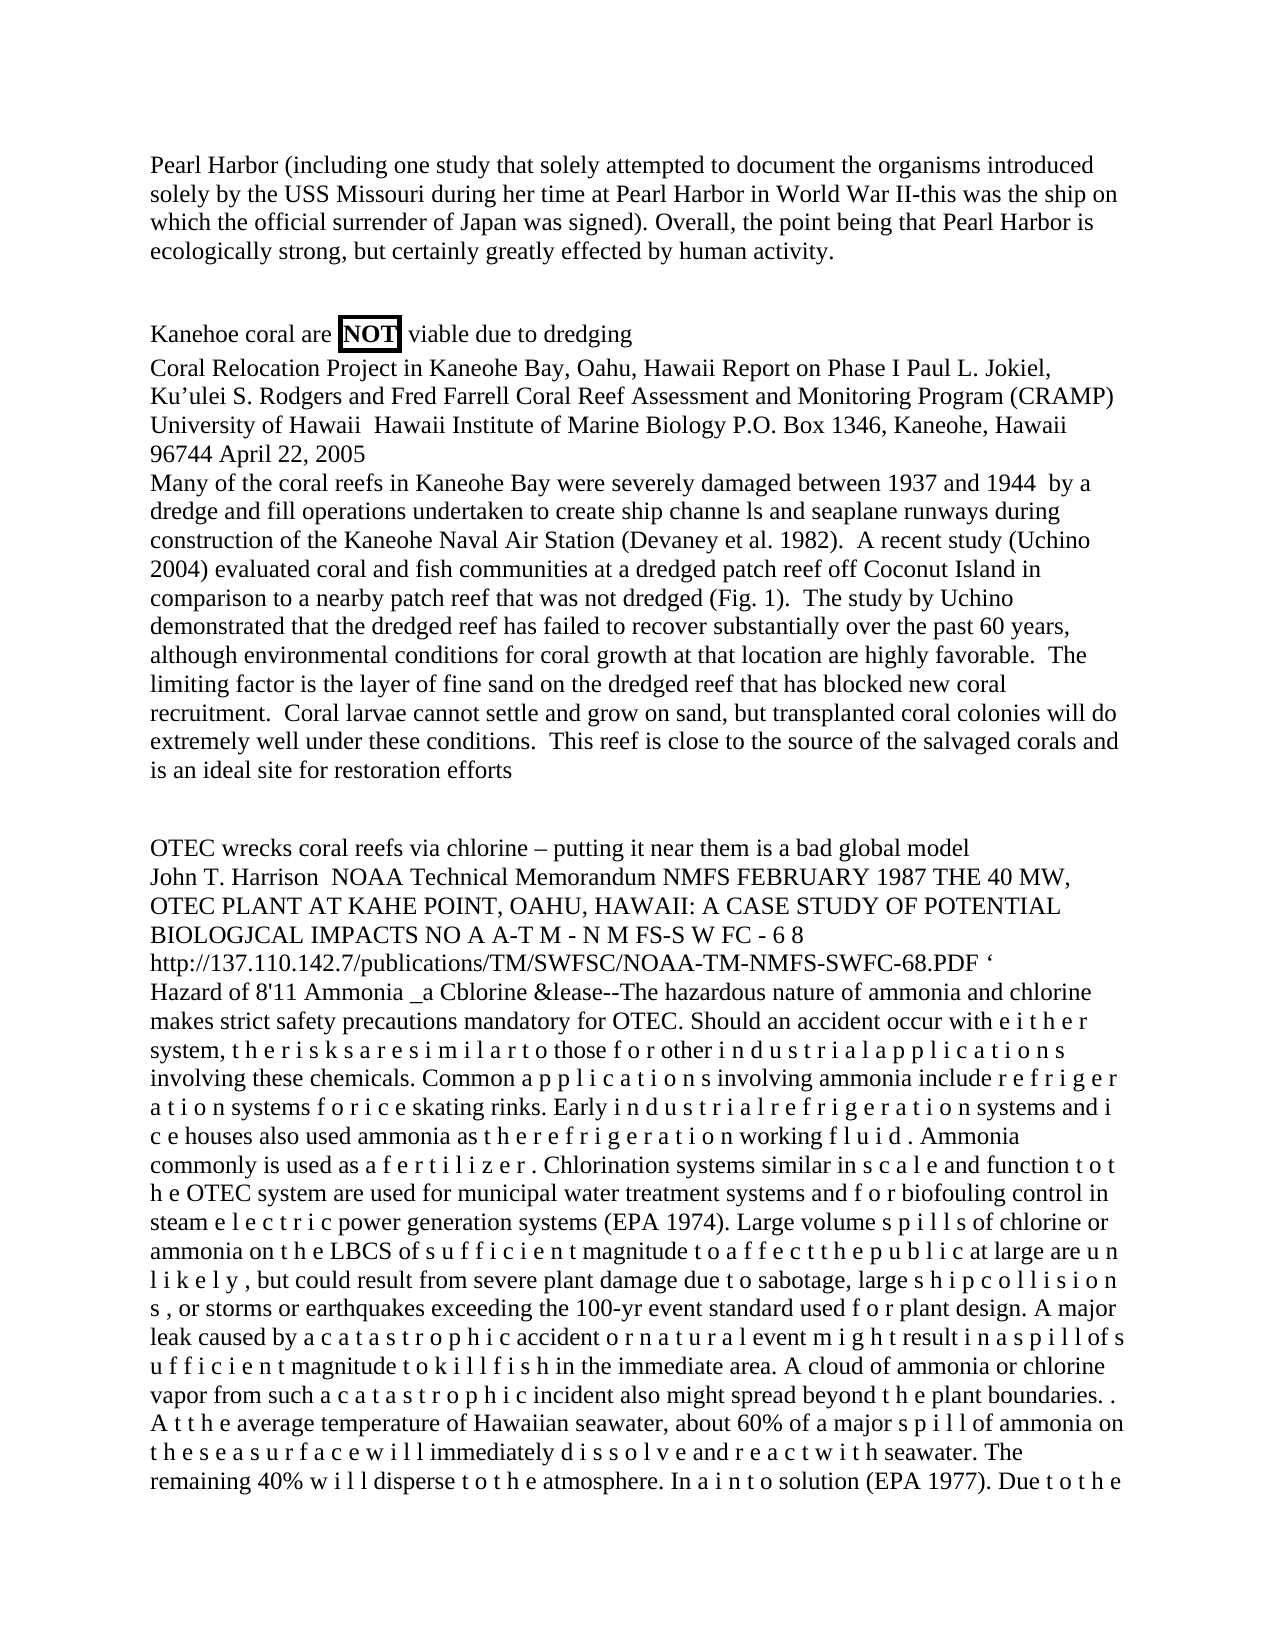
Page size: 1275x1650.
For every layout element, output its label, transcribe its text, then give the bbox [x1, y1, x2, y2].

text Many of the coral reefs in Kaneohe Bay were severely damaged between 1937 and 1944 by a dredge and fill operations undertaken to create ship channe ls and seaplane runways during construction of the Kaneohe Naval Air Station (Devaney et al. 1982). A recent study (Uchino 2004) evaluated coral and fish communities at a dredged patch reef off Coconut Island in comparison to a nearby patch reef that was not dredged (Fig. 1). The study by Uchino demonstrated that the dredged reef has failed to recover substantially over the past 60 years, although environmental conditions for coral growth at that location are highly favorable. The limiting factor is the layer of fine sand on the dredged reef that has blocked new coral recruitment. Coral larvae cannot settle and grow on sand, but transplanted coral colonies will do extremely well under these conditions. This reef is close to the source of the salvaged corals and is an ideal site for restoration efforts [150, 468, 1125, 784]
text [150, 977, 1125, 1495]
subtitle Kanehoe coral are NOT viable due to dredging [150, 314, 401, 353]
text Coral Relocation Project in Kaneohe Bay, Oahu, Hawaii Report on Phase I Paul L. Jokiel, Ku’ulei S. Rodgers and Fred Farrell Coral Reef Assessment and Monitoring Program (CRAMP) University of Hawaii Hawaii Institute of Marine Biology P.O. Box 1346, Kaneohe, Hawaii 96744 April 22, 2005 [150, 353, 1125, 468]
text John T. Harrison NOAA Technical Memorandum NMFS FEBRUARY 1987 THE 40 MW, OTEC PLANT AT KAHE POINT, OAHU, HAWAII: A CASE STUDY OF POTENTIAL BIOLOGJCAL IMPACTS NO A A-T M - N M FS-S W FC - 6 8 http://137.110.142.7/publications/TM/SWFSC/NOAA-TM-NMFS-SWFC-68.PDF ‘ [150, 862, 1125, 977]
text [150, 150, 1125, 265]
subtitle OTEC wrecks coral reefs via chlorine – putting it near them is a bad global model [150, 833, 1125, 862]
subtitle Kanehoe coral are NOT viable due to dredging [402, 314, 1125, 353]
